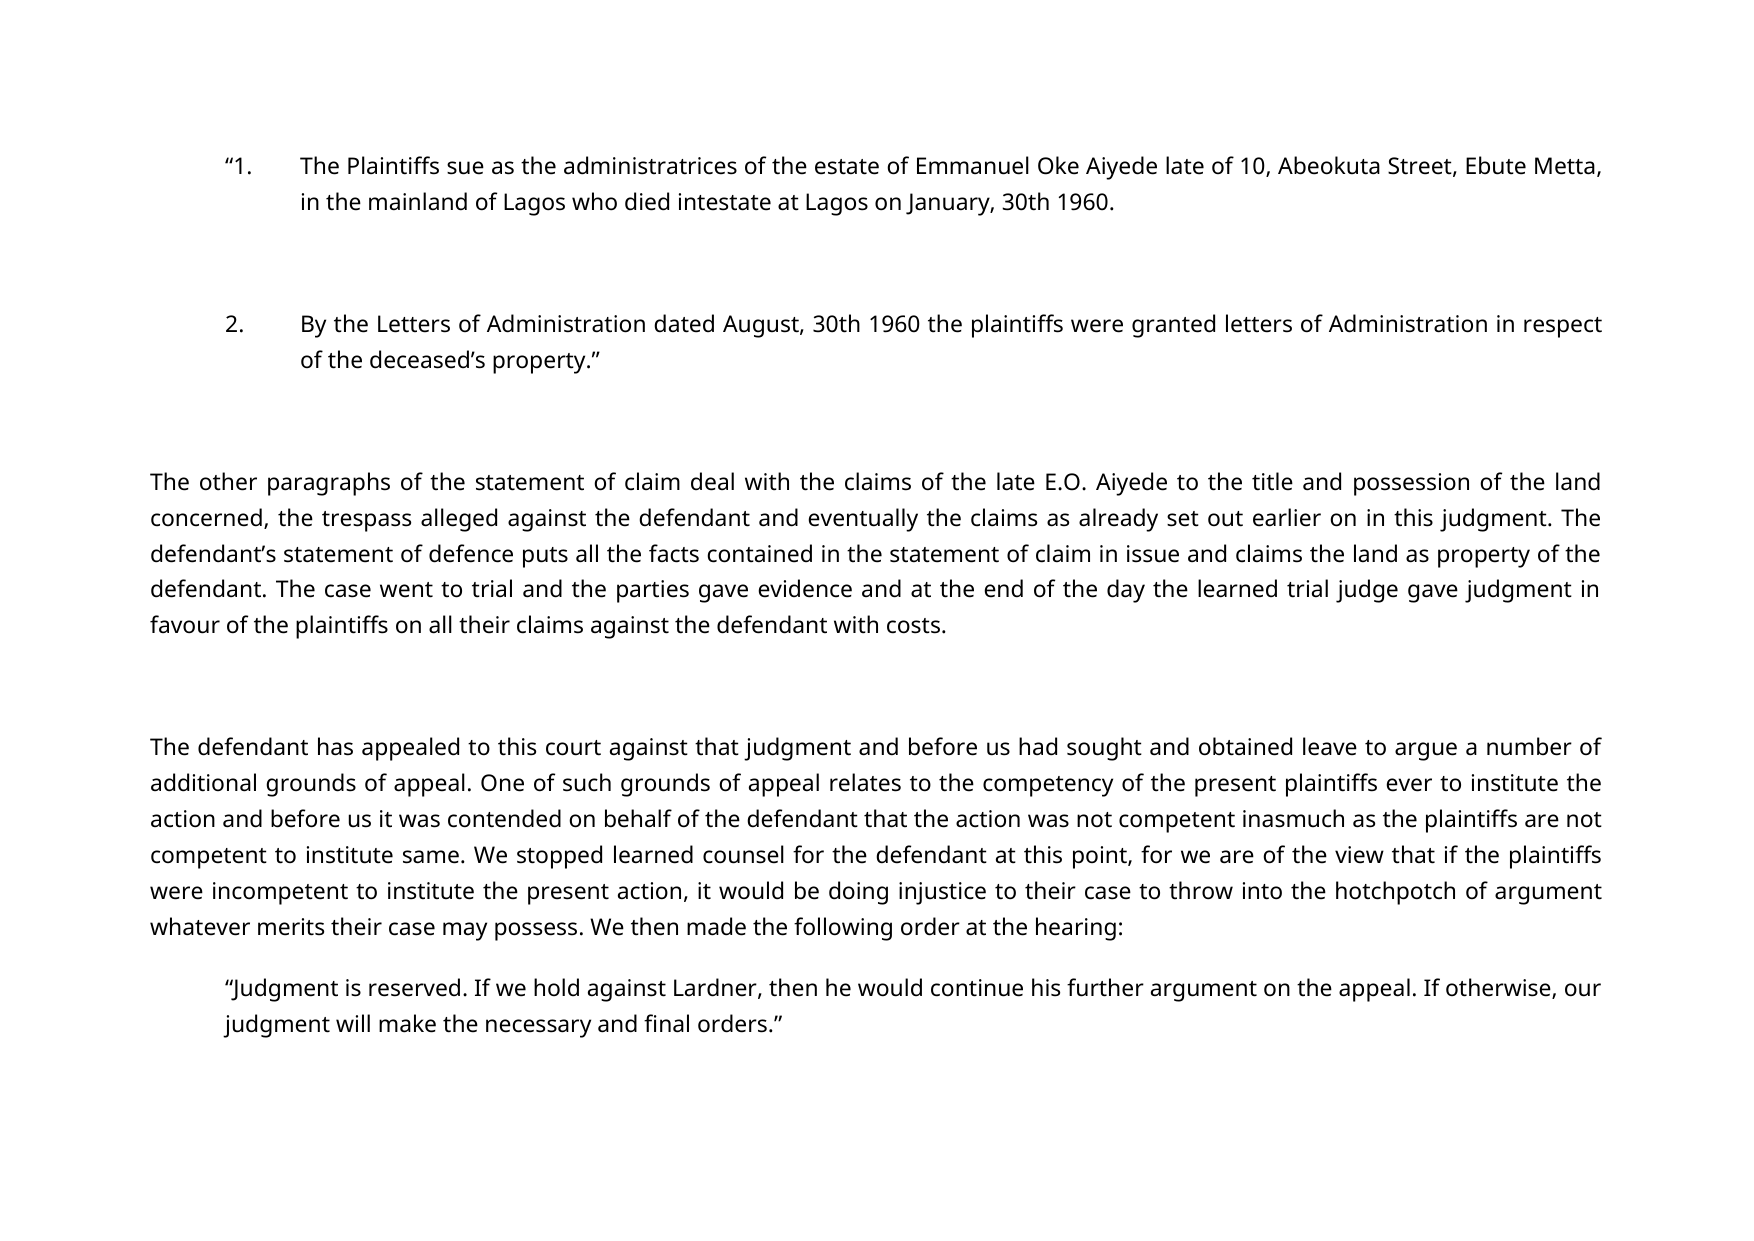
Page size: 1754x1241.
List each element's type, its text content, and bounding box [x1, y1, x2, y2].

text The defendant has appealed to this court against that judgment and before us had sought and obtained leave to argue a number of additional grounds of appeal. One of such grounds of appeal relates to the competency of the present plaintiffs ever to institute the action and before us it was contended on behalf of the defendant that the action was not competent inasmuch as the plaintiffs are not competent to institute same. We stopped learned counsel for the defendant at this point, for we are of the view that if the plaintiffs were incompetent to institute the present action, it would be doing injustice to their case to throw into the hotchpotch of argument whatever merits their case may possess. We then made the following order at the hearing: [150, 731, 1604, 942]
text 2. By the Letters of Administration dated August, 30th 1960 the plaintiffs were granted letters of Administration in respect of the deceased’s property.” [225, 308, 1604, 375]
text “1. The Plaintiffs sue as the administratrices of the estate of Emmanuel Oke Aiyede late of 10, Abeokuta Street, Ebute Metta, in the mainland of Lagos who died intestate at Lagos on January, 30th 1960. [225, 150, 1604, 217]
text “Judgment is reserved. If we hold against Lardner, then he would continue his further argument on the appeal. If otherwise, our judgment will make the necessary and final orders.” [225, 972, 1604, 1039]
text The other paragraphs of the statement of claim deal with the claims of the late E.O. Aiyede to the title and possession of the land concerned, the trespass alleged against the defendant and eventually the claims as already set out earlier on in this judgment. The defendant’s statement of defence puts all the facts contained in the statement of claim in issue and claims the land as property of the defendant. The case went to trial and the parties gave evidence and at the end of the day the learned trial judge gave judgment in favour of the plaintiffs on all their claims against the defendant with costs. [150, 466, 1604, 641]
